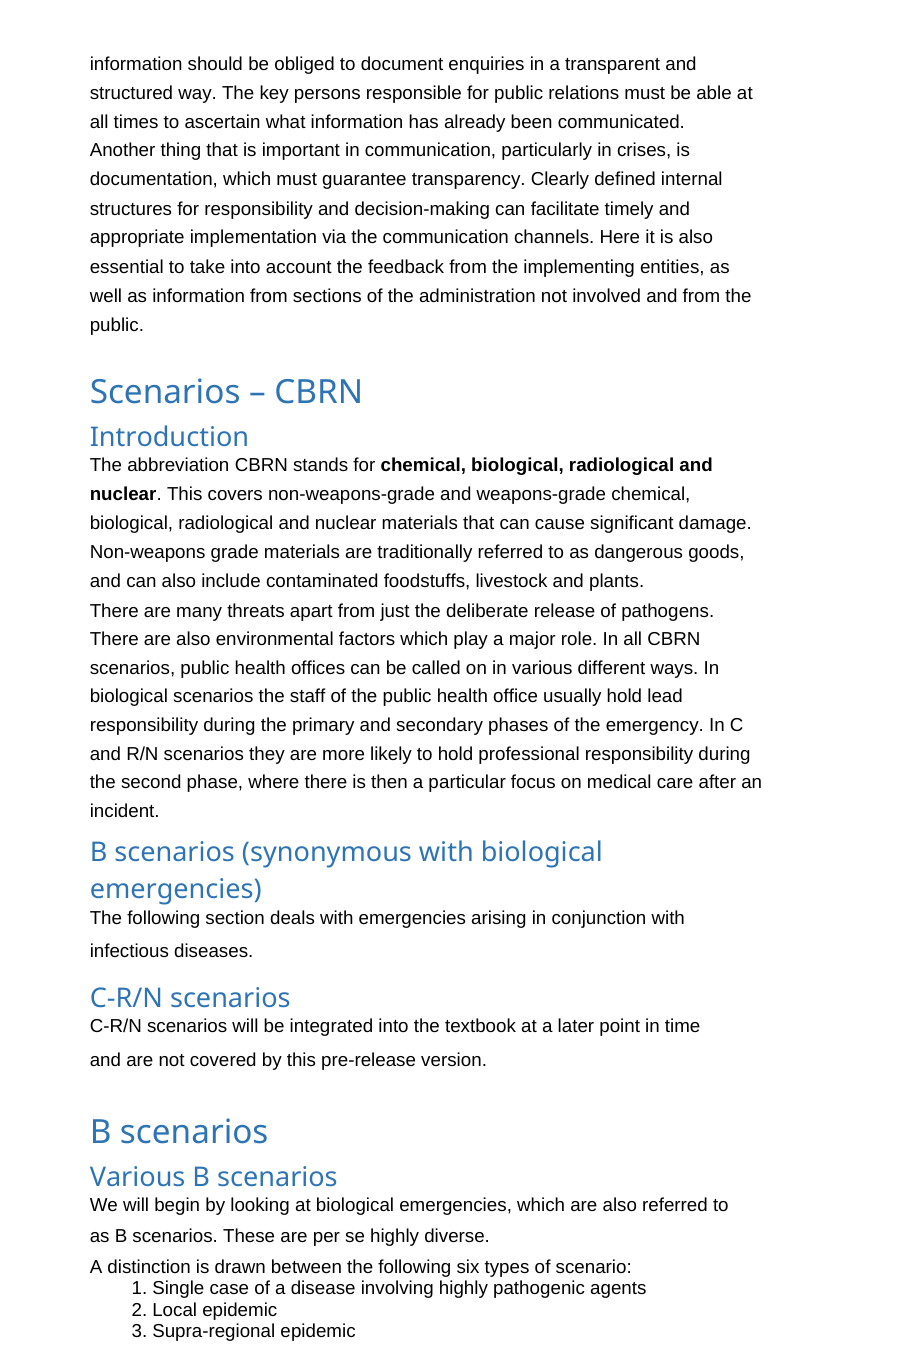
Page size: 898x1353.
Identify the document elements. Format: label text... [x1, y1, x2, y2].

text Another thing that is important in communication, particularly in crises, is documentation, which must guarantee transparency. Clearly defined internal structures for responsibility and decision-making can facilitate timely and appropriate implementation via the communication channels. Here it is also essential to take into account the feedback from the implementing entities, as well as information from sections of the administration not involved and from the public. [89, 139, 758, 335]
text C-R/N scenarios will be integrated into the textbook at a later point in time and are not covered by this pre-release version. [89, 1015, 733, 1070]
list Supra-regional epidemic [131, 1320, 769, 1342]
text A distinction is drawn between the following six types of scenario: [89, 1256, 769, 1277]
list Local epidemic [131, 1299, 769, 1320]
subtitle Various B scenarios [89, 1157, 769, 1194]
text We will begin by looking at biological emergencies, which are also referred to as B scenarios. These are per se highly diverse. [89, 1194, 733, 1246]
list Single case of a disease involving highly pathogenic agents [131, 1277, 769, 1299]
subtitle B scenarios [89, 1107, 769, 1153]
text The following section deals with emergencies arising in conjunction with infectious diseases. [89, 906, 729, 962]
text There are many threats apart from just the deliberate release of pathogens. There are also environmental factors which play a major role. In all CBRN scenarios, public health offices can be called on in various different ways. In biological scenarios the staff of the public health office usually hold lead responsibility during the primary and secondary phases of the emergency. In C and R/N scenarios they are more likely to hold professional responsibility during the second phase, where there is then a particular focus on medical care after an incident. [89, 599, 767, 821]
subtitle B scenarios (synonymous with biological emergencies) [89, 833, 769, 906]
subtitle C-R/N scenarios [89, 978, 769, 1015]
subtitle Introduction [89, 417, 769, 454]
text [89, 53, 769, 132]
text The abbreviation CBRN stands for chemical, biological, radiological and nuclear. This covers non-weapons-grade and weapons-grade chemical, biological, radiological and nuclear materials that can cause significant damage. Non-weapons grade materials are traditionally referred to as dangerous goods, and can also include contaminated foodstuffs, livestock and plants. [89, 454, 769, 592]
subtitle Scenarios – CBRN [89, 368, 769, 413]
